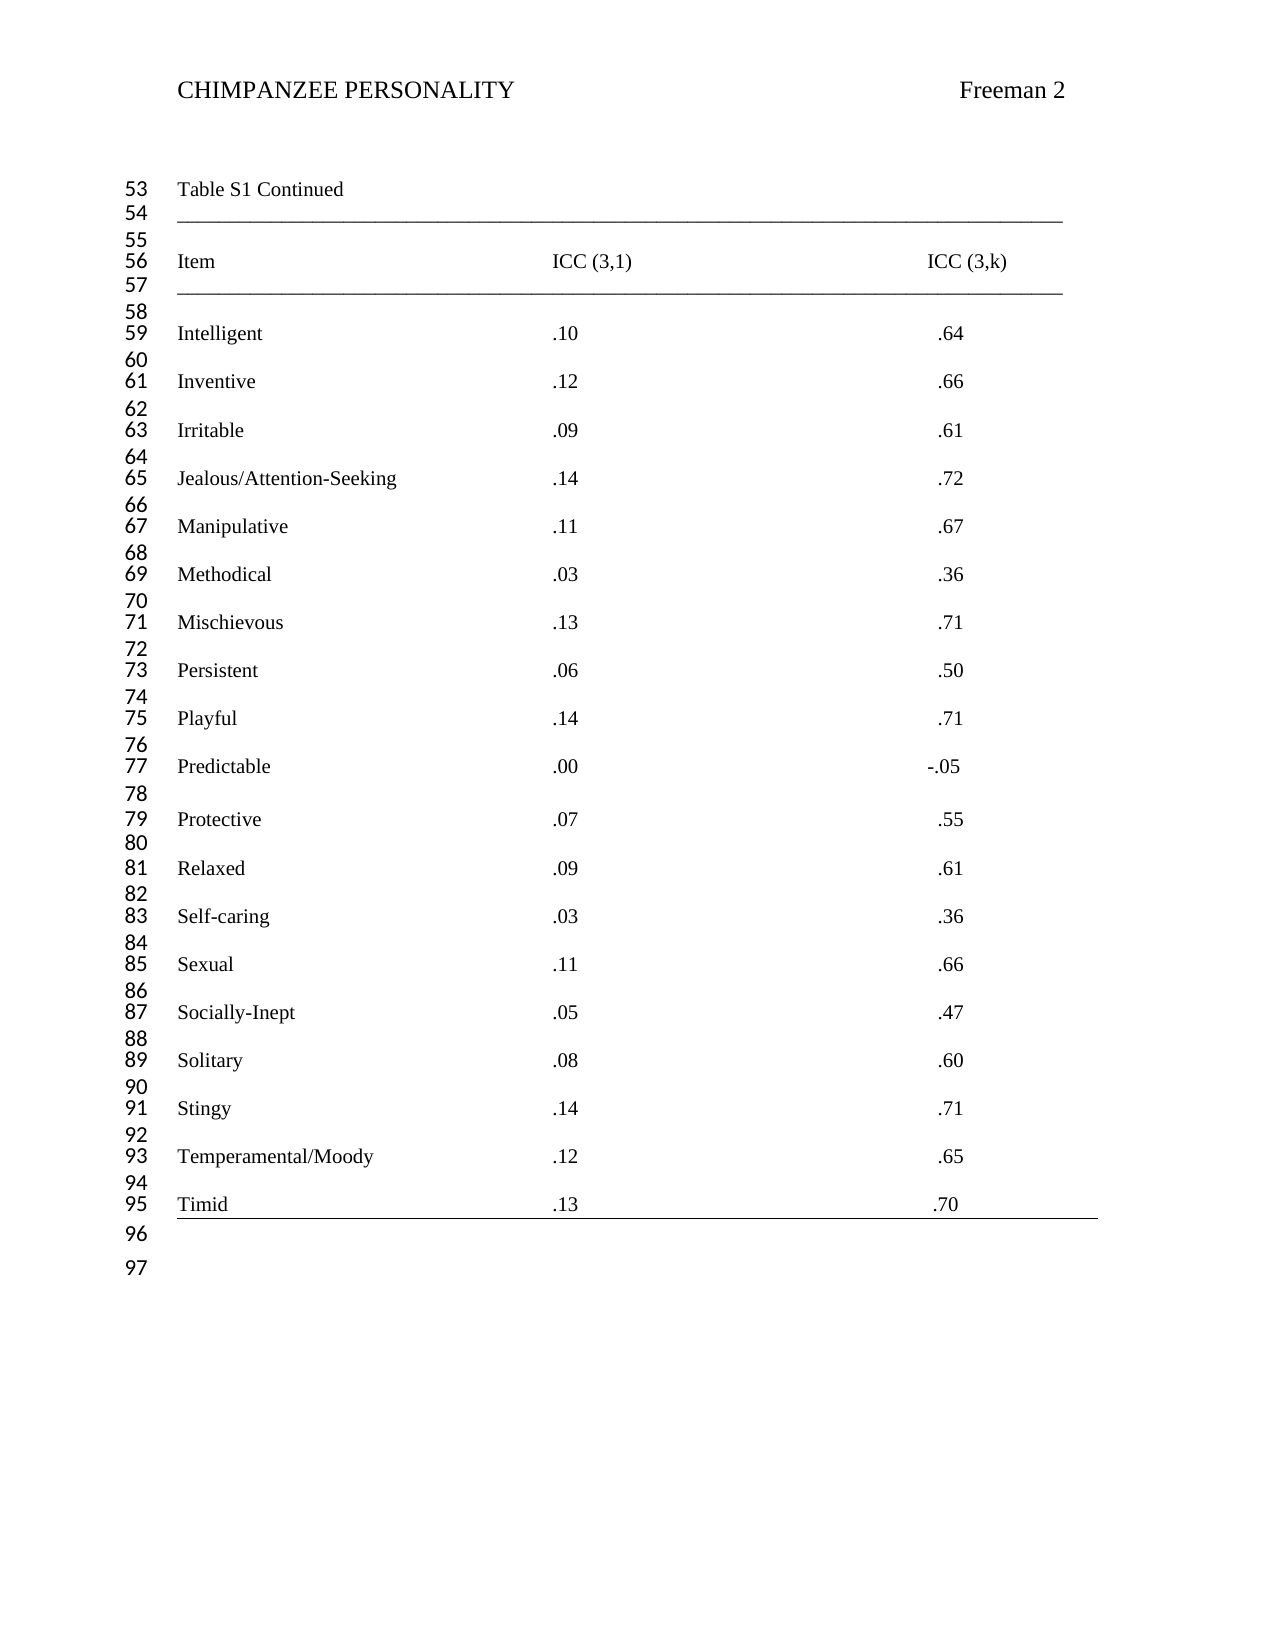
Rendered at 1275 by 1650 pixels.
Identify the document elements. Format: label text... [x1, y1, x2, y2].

text Inventive .12 .66 [177, 369, 1098, 393]
text Irritable .09 .61 [177, 418, 1098, 442]
text Protective .07 .55 [177, 807, 1098, 855]
text Sexual .11 .66 [177, 952, 1098, 976]
text Persistent .06 .50 [177, 658, 1098, 682]
text Intelligent .10 .64 [177, 321, 1098, 345]
text Relaxed .09 .61 [177, 855, 1098, 879]
text Methodical .03 .36 [177, 562, 1098, 586]
text _____________________________________________________________________________________ [177, 273, 1098, 297]
text Solitary .08 .60 [177, 1048, 1098, 1072]
text Self-caring .03 .36 [177, 903, 1098, 928]
text Jealous/Attention-Seeking .14 .72 [177, 466, 1098, 490]
text Predictable .00 -.05 [177, 754, 1098, 778]
text Manipulative .11 .67 [177, 514, 1098, 538]
text Stingy .14 .71 [177, 1096, 1098, 1120]
text Temperamental/Moody .12 .65 [177, 1144, 1098, 1168]
text Socially-Inept .05 .47 [177, 1000, 1098, 1024]
text Table S1 Continued _____________________________________________________________________________________ [177, 177, 1098, 225]
text Timid .13 .70 [177, 1192, 1098, 1218]
text Mischievous .13 .71 [177, 610, 1098, 634]
text Item ICC (3,1) ICC (3,k) [177, 249, 1098, 273]
text Playful .14 .71 [177, 706, 1098, 730]
